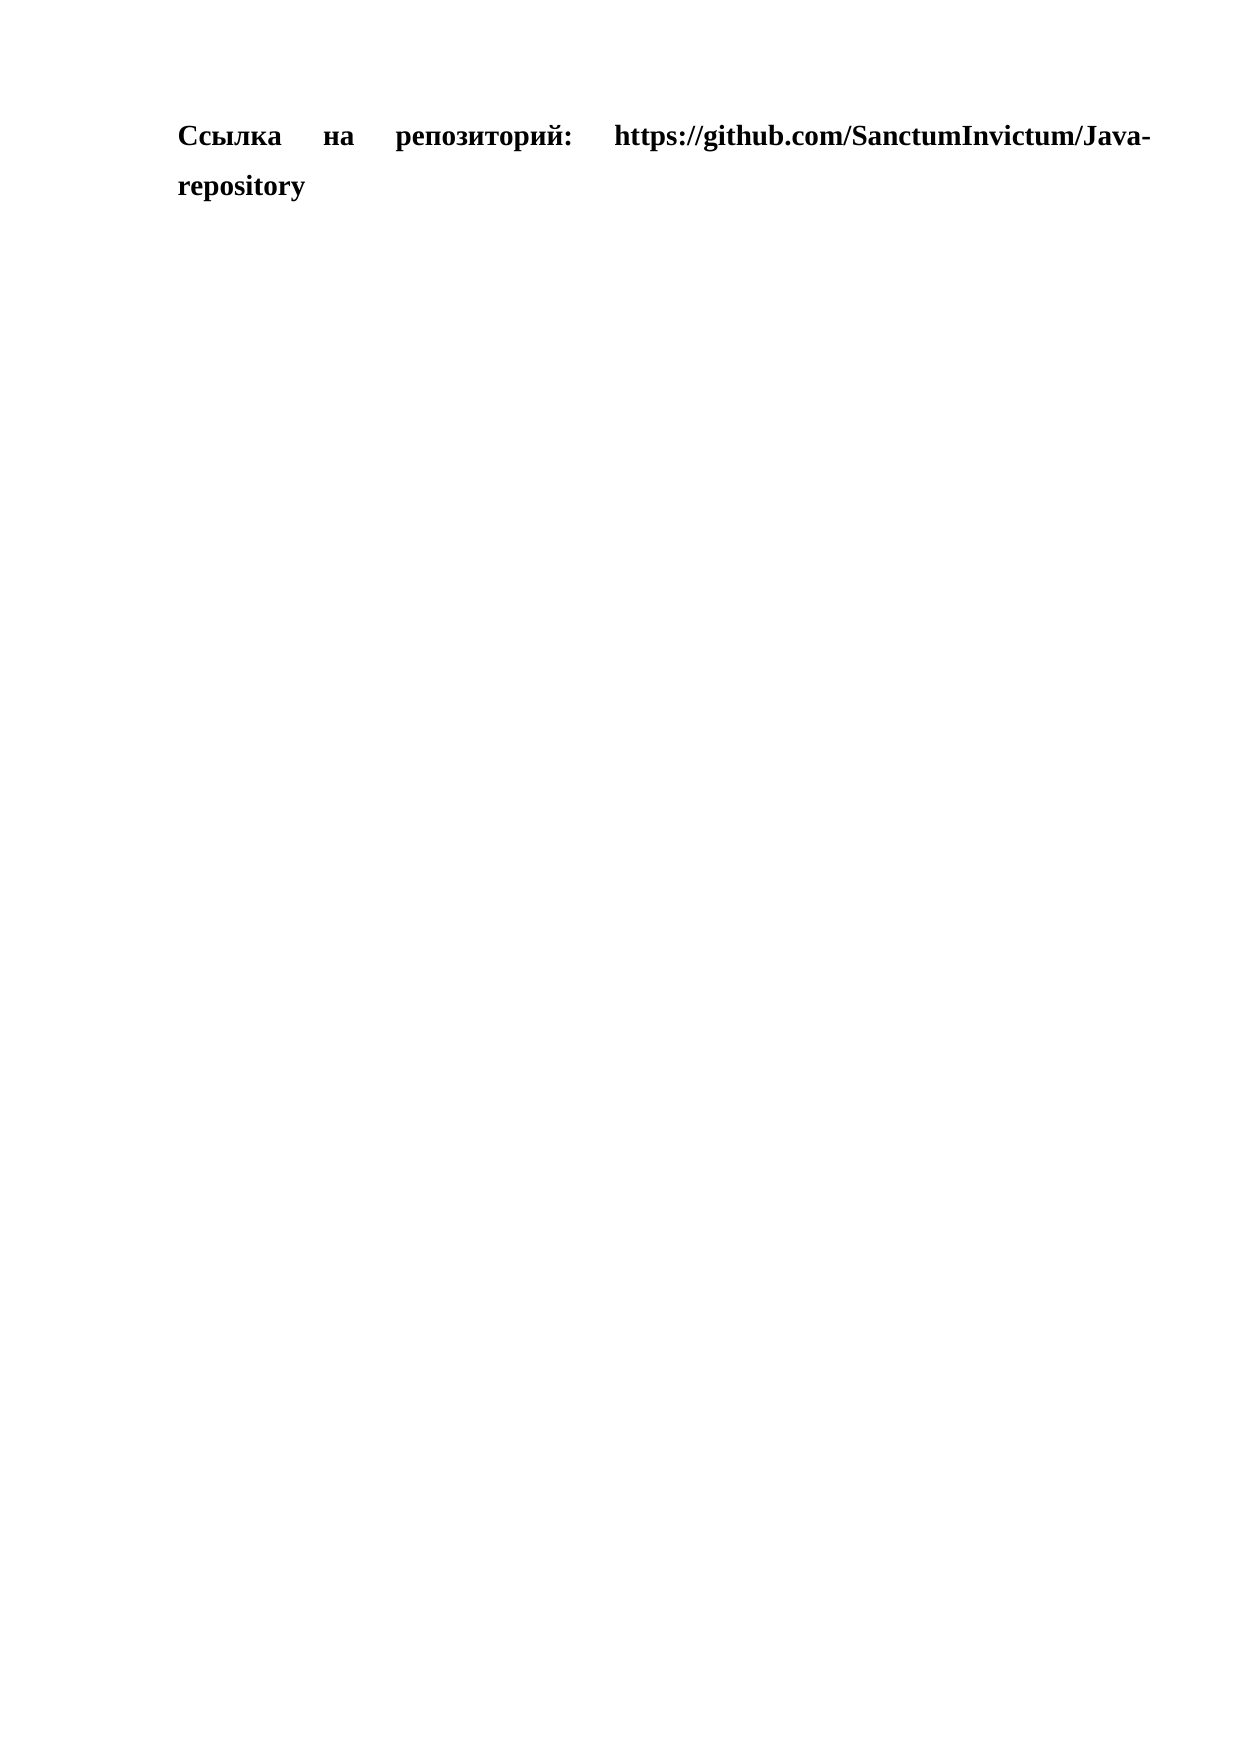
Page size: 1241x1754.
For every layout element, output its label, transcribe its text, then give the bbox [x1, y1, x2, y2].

text Ссылка на репозиторий: https://github.com/SanctumInvictum/Java-repository [177, 118, 1152, 202]
